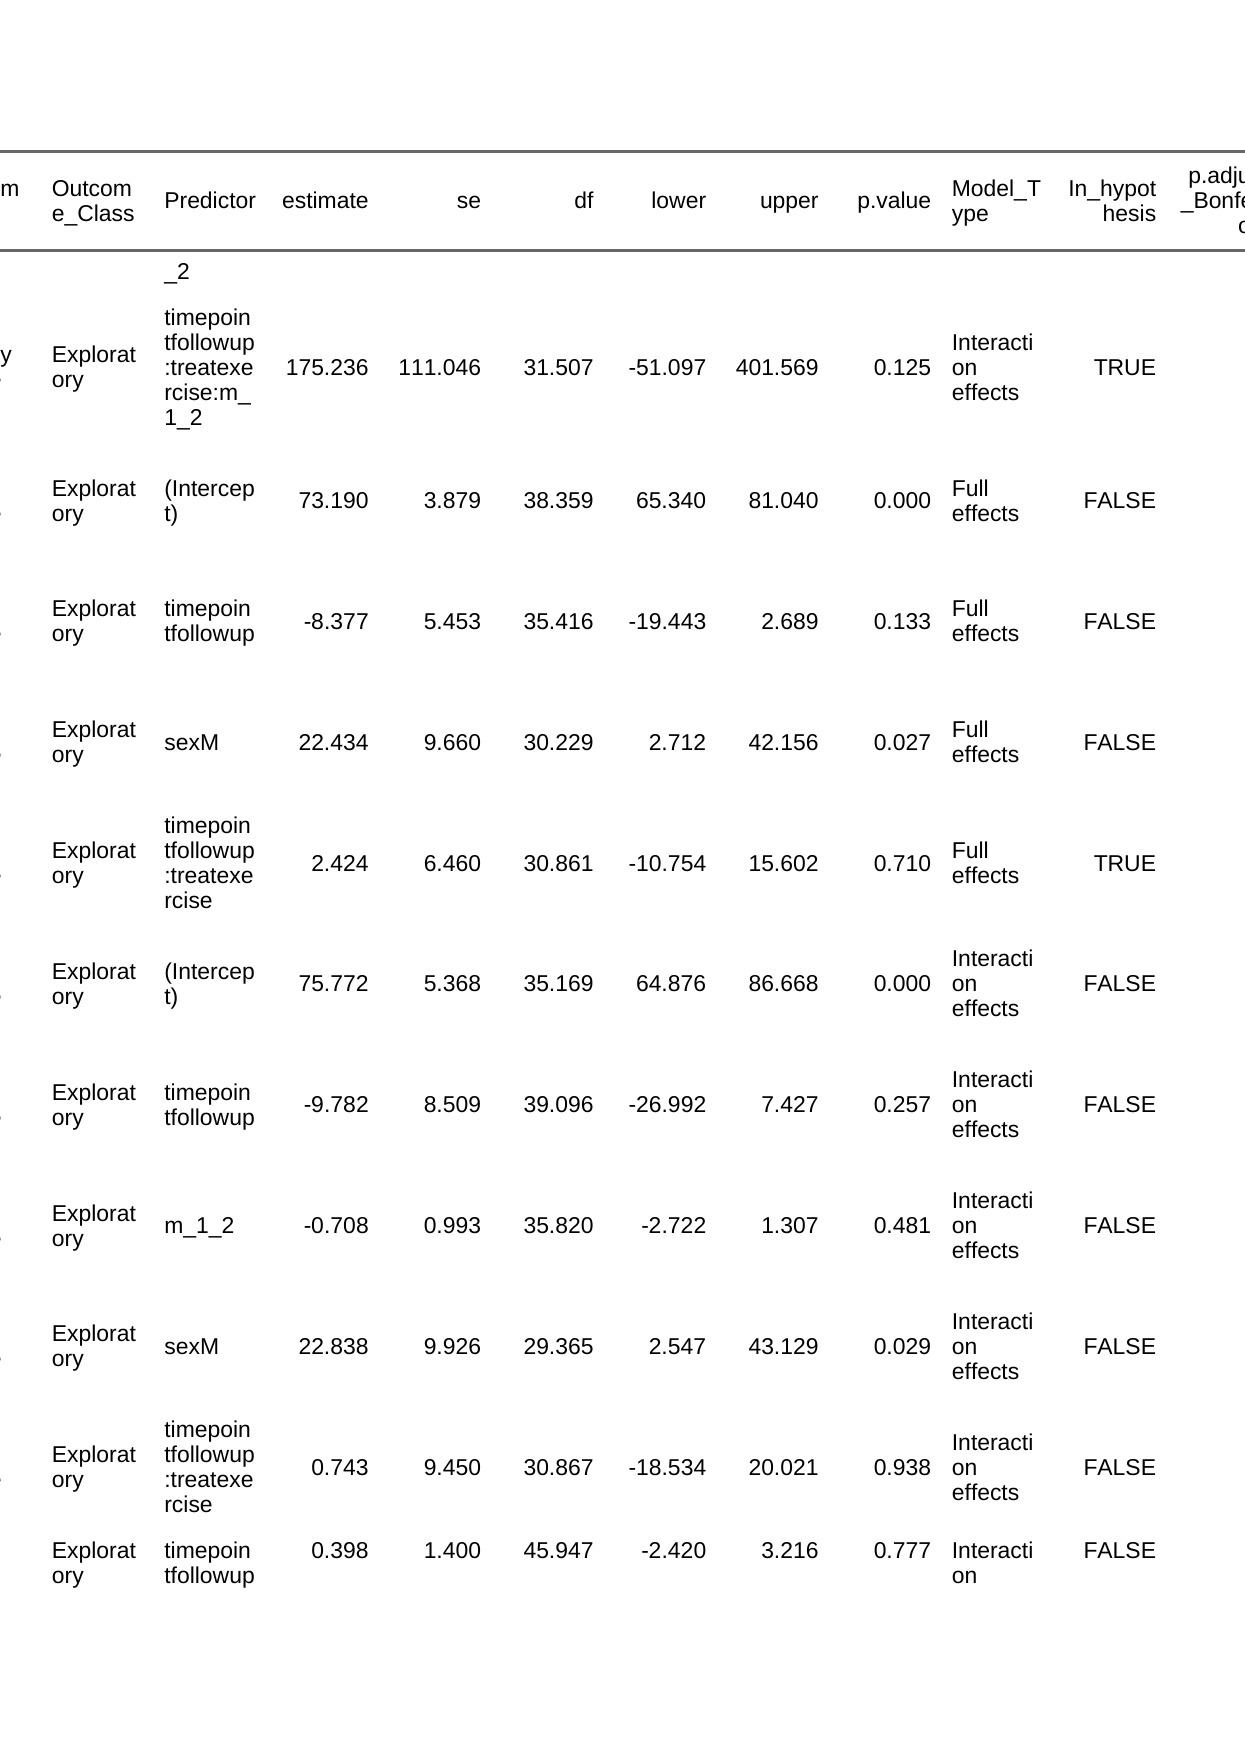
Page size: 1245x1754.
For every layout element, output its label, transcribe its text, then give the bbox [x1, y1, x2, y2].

table_header estimate [266, 153, 379, 249]
table_header df [491, 153, 604, 249]
table_header In_hypothesis [1054, 153, 1166, 249]
table_header lower [604, 153, 716, 249]
table_header Model_Type [941, 153, 1054, 249]
table_header p.adjust_Bonferroni [1166, 153, 1245, 249]
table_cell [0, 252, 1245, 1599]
table_header p.value [829, 153, 941, 249]
table_header Predictor [154, 153, 266, 249]
table_header upper [716, 153, 829, 249]
table_header Outcome_Class [41, 153, 154, 249]
table_header se [379, 153, 491, 249]
table_header Outcome [0, 153, 41, 249]
